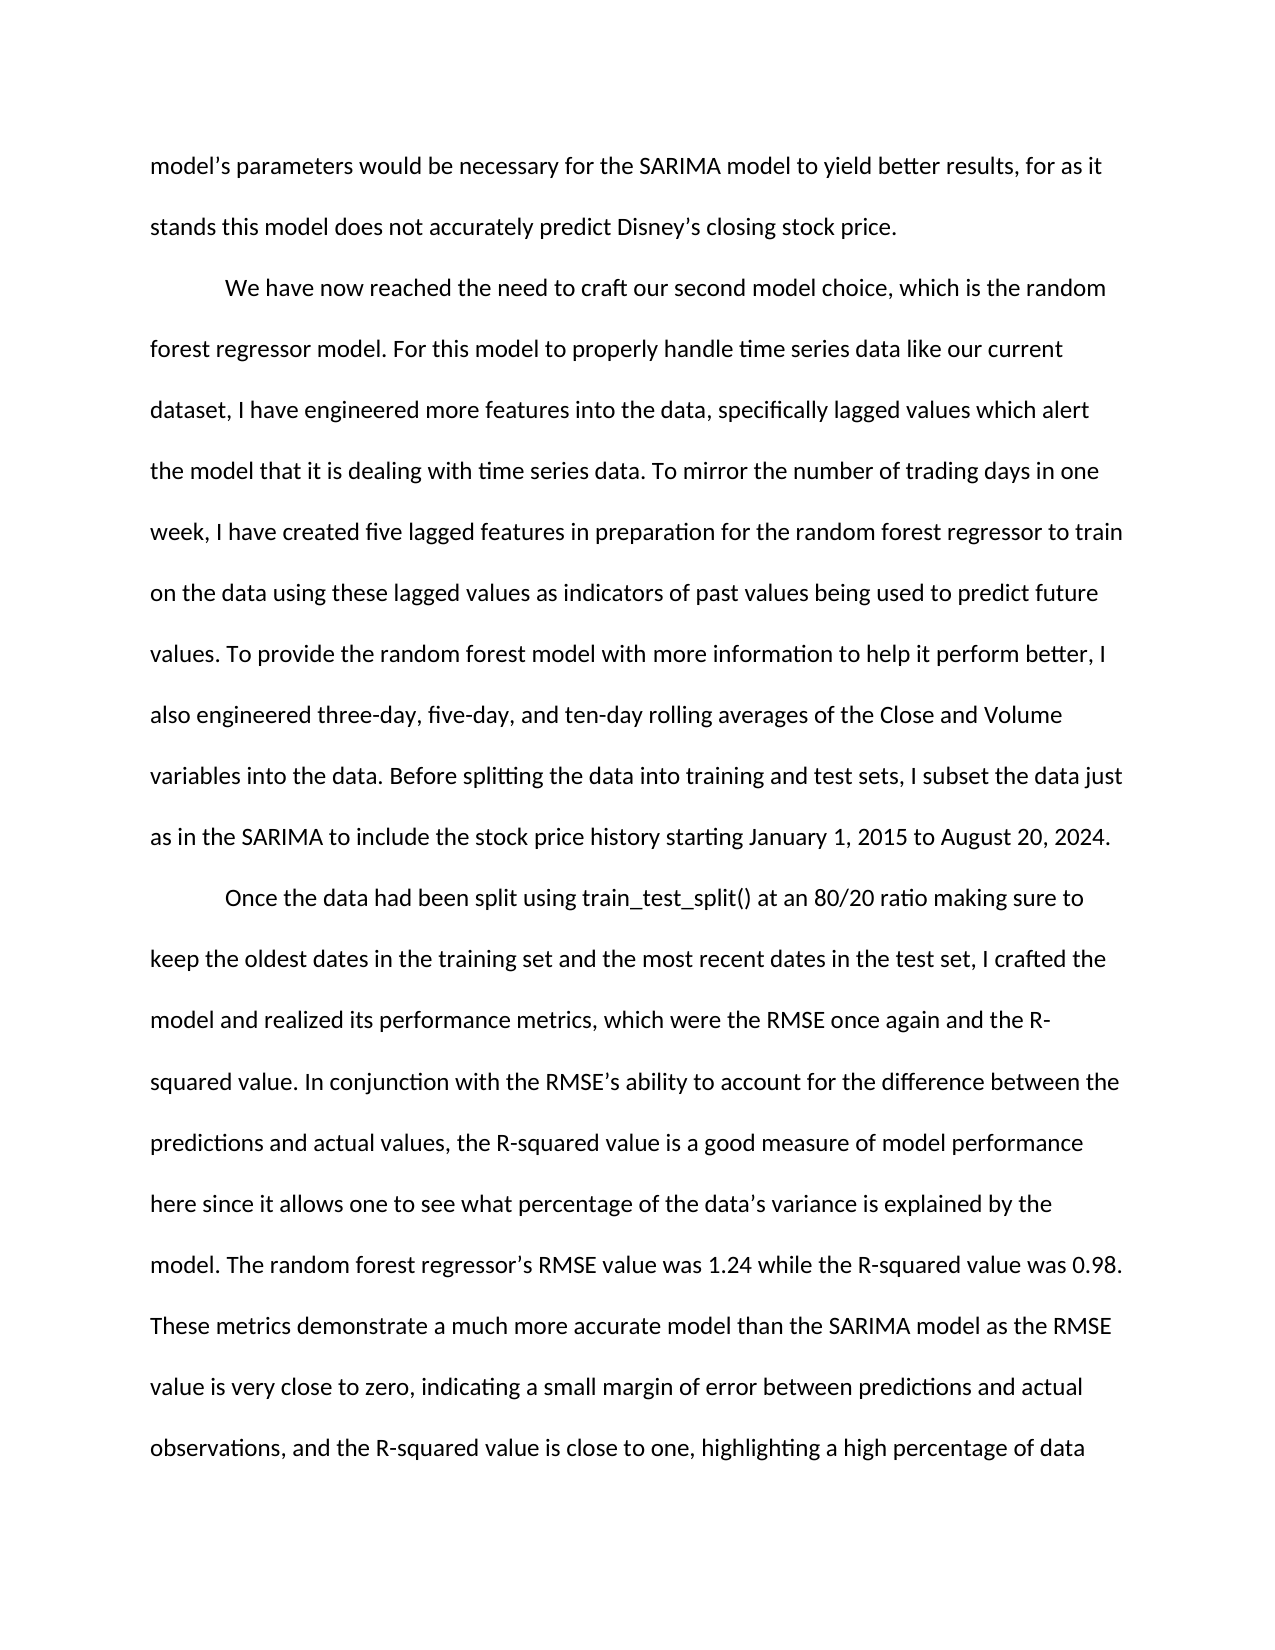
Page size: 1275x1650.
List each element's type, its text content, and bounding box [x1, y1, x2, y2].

text We have now reached the need to craft our second model choice, which is the random forest regressor model. For this model to properly handle time series data like our current dataset, I have engineered more features into the data, specifically lagged values which alert the model that it is dealing with time series data. To mirror the number of trading days in one week, I have created five lagged features in preparation for the random forest regressor to train on the data using these lagged values as indicators of past values being used to predict future values. To provide the random forest model with more information to help it perform better, I also engineered three-day, five-day, and ten-day rolling averages of the Close and Volume variables into the data. Before splitting the data into training and test sets, I subset the data just as in the SARIMA to include the stock price history starting January 1, 2015 to August 20, 2024. [150, 272, 1125, 852]
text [150, 882, 1125, 1462]
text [150, 150, 1125, 242]
